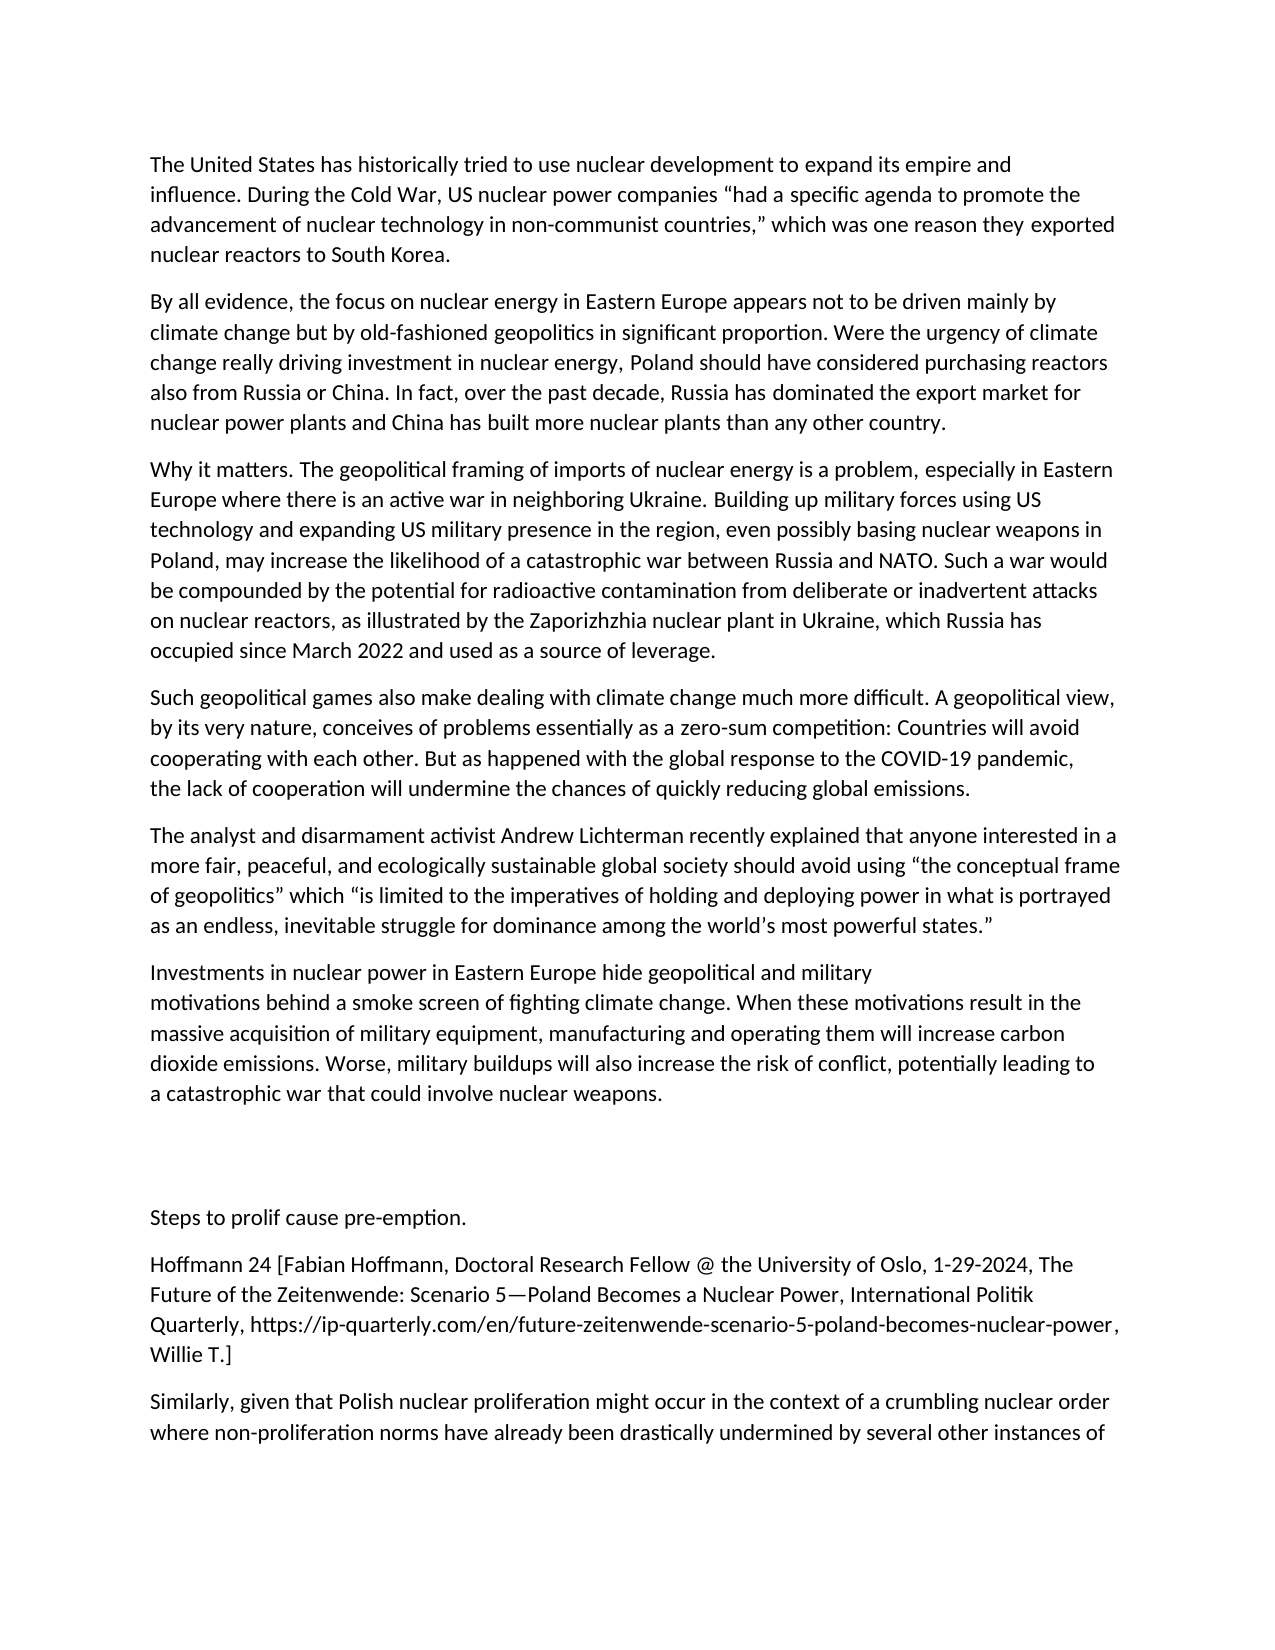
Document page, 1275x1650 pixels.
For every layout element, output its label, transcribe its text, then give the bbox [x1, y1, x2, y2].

text The United States has historically tried to use nuclear development to expand its empire and influence. During the Cold War, US nuclear power companies “had a specific agenda to promote the advancement of nuclear technology in non-communist countries,” which was one reason they exported nuclear reactors to South Korea. [150, 150, 1125, 269]
text Investments in nuclear power in Eastern Europe hide geopolitical and military motivations behind a smoke screen of fighting climate change. When these motivations result in the massive acquisition of military equipment, manufacturing and operating them will increase carbon dioxide emissions. Worse, military buildups will also increase the risk of conflict, potentially leading to a catastrophic war that could involve nuclear weapons. [150, 958, 1125, 1107]
text The analyst and disarmament activist Andrew Lichterman recently explained that anyone interested in a more fair, peaceful, and ecologically sustainable global society should avoid using “the conceptual frame of geopolitics” which “is limited to the imperatives of holding and deploying power in what is portrayed as an endless, inevitable struggle for dominance among the world’s most powerful states.” [150, 821, 1125, 939]
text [150, 1387, 1125, 1446]
text Hoffmann 24 [Fabian Hoffmann, Doctoral Research Fellow @ the University of Oslo, 1-29-2024, The Future of the Zeitenwende: Scenario 5—Poland Becomes a Nuclear Power, International Politik Quarterly, https://ip-quarterly.com/en/future-zeitenwende-scenario-5-poland-becomes-nuclear-power, Willie T.] [150, 1250, 1125, 1369]
text Steps to prolif cause pre-emption. [150, 1203, 1125, 1231]
text By all evidence, the focus on nuclear energy in Eastern Europe appears not to be driven mainly by climate change but by old-fashioned geopolitics in significant proportion. Were the urgency of climate change really driving investment in nuclear energy, Poland should have considered purchasing reactors also from Russia or China. In fact, over the past decade, Russia has dominated the export market for nuclear power plants and China has built more nuclear plants than any other country. [150, 287, 1125, 436]
text Why it matters. The geopolitical framing of imports of nuclear energy is a problem, especially in Eastern Europe where there is an active war in neighboring Ukraine. Building up military forces using US technology and expanding US military presence in the region, even possibly basing nuclear weapons in Poland, may increase the likelihood of a catastrophic war between Russia and NATO. Such a war would be compounded by the potential for radioactive contamination from deliberate or inadvertent attacks on nuclear reactors, as illustrated by the Zaporizhzhia nuclear plant in Ukraine, which Russia has occupied since March 2022 and used as a source of leverage. [150, 455, 1125, 664]
text Such geopolitical games also make dealing with climate change much more difficult. A geopolitical view, by its very nature, conceives of problems essentially as a zero-sum competition: Countries will avoid cooperating with each other. But as happened with the global response to the COVID-19 pandemic, the lack of cooperation will undermine the chances of quickly reducing global emissions. [150, 683, 1125, 802]
